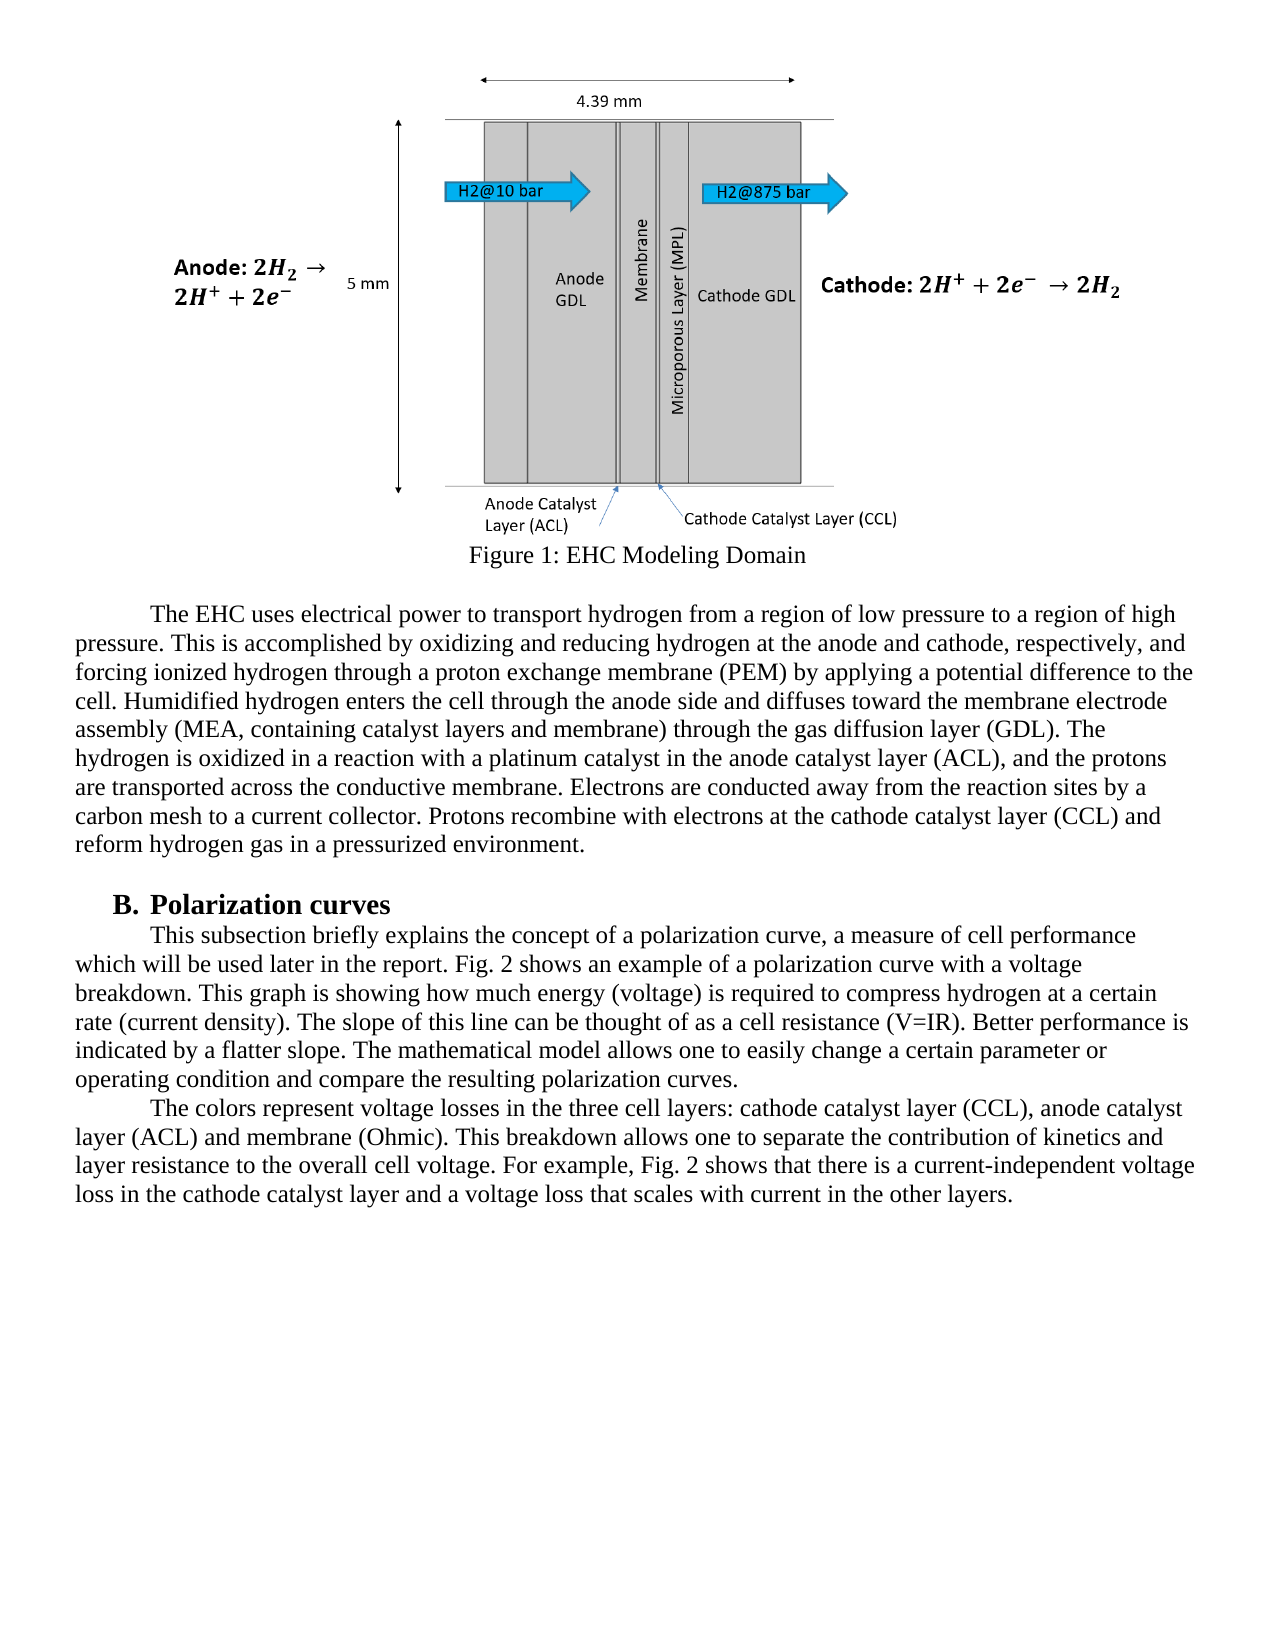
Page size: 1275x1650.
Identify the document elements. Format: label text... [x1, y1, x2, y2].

picture [153, 75, 1129, 541]
text This subsection briefly explains the concept of a polarization curve, a measure of cell performance which will be used later in the report. Fig. 2 shows an example of a polarization curve with a voltage breakdown. This graph is showing how much energy (voltage) is required to compress hydrogen at a certain rate (current density). The slope of this line can be thought of as a cell resistance (V=IR). Better performance is indicated by a flatter slope. The mathematical model allows one to easily change a certain parameter or operating condition and compare the resulting polarization curves. [75, 921, 1200, 1093]
subtitle Polarization curves [112, 887, 1200, 921]
text The colors represent voltage losses in the three cell layers: cathode catalyst layer (CCL), anode catalyst layer (ACL) and membrane (Ohmic). This breakdown allows one to separate the contribution of kinetics and layer resistance to the overall cell voltage. For example, Fig. 2 shows that there is a current-independent voltage loss in the cathode catalyst layer and a voltage loss that scales with current in the other layers. [75, 1093, 1200, 1208]
text The EHC uses electrical power to transport hydrogen from a region of low pressure to a region of high pressure. This is accomplished by oxidizing and reducing hydrogen at the anode and cathode, respectively, and forcing ionized hydrogen through a proton exchange membrane (PEM) by applying a potential difference to the cell. Humidified hydrogen enters the cell through the anode side and diffuses toward the membrane electrode assembly (MEA, containing catalyst layers and membrane) through the gas diffusion layer (GDL). The hydrogen is oxidized in a reaction with a platinum catalyst in the anode catalyst layer (ACL), and the protons are transported across the conductive membrane. Electrons are conducted away from the reaction sites by a carbon mesh to a current collector. Protons recombine with electrons at the cathode catalyst layer (CCL) and reform hydrogen gas in a pressurized environment. [75, 599, 1200, 858]
text Figure 1: EHC Modeling Domain [75, 540, 1200, 569]
